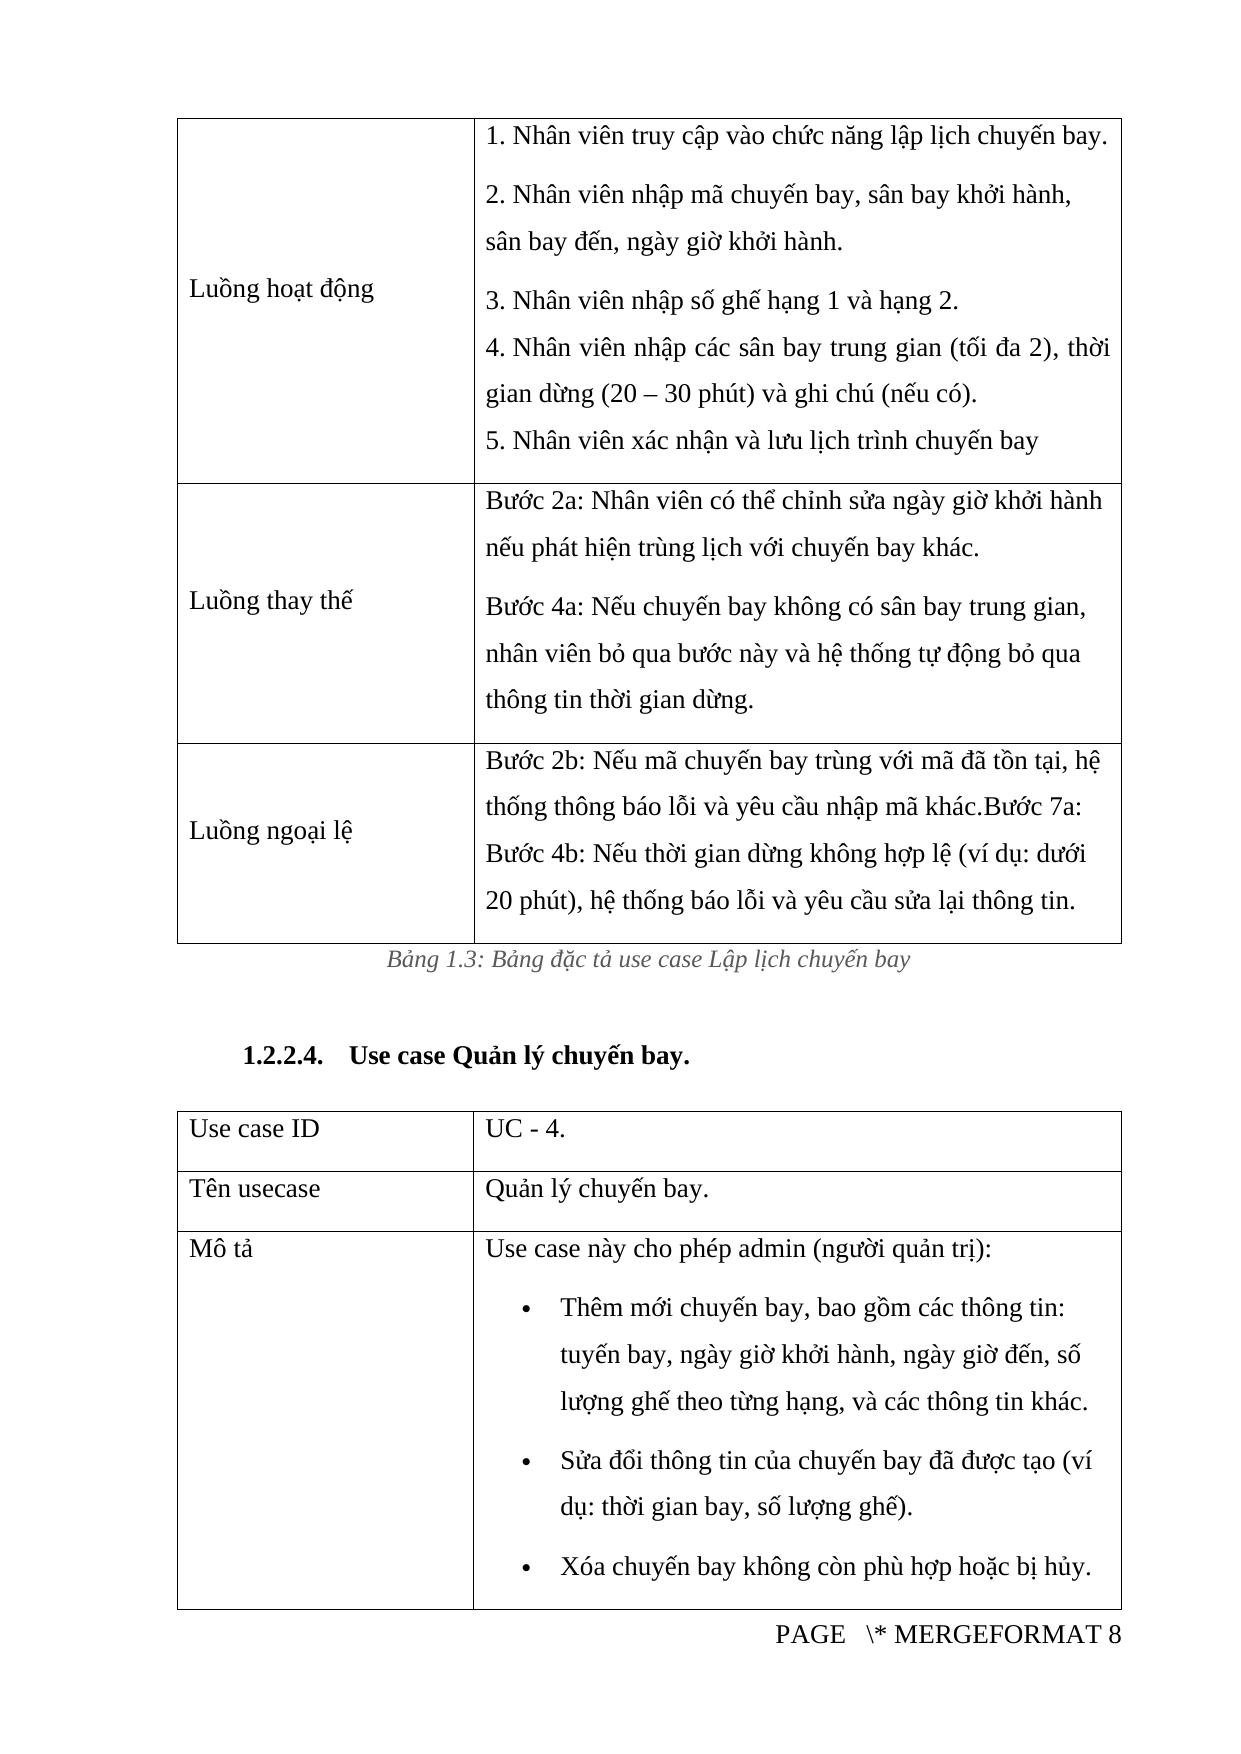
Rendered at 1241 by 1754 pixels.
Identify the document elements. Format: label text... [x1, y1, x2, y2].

text Bảng 1.3: Bảng đặc tả use case Lập lịch chuyến bay [177, 944, 1122, 973]
table_cell Quản lý chuyến bay. [474, 1172, 1121, 1231]
table_header UC - 4. [474, 1112, 1121, 1171]
table_cell Nhân viên truy cập vào chức năng lập lịch chuyến bay. Nhân viên nhập mã chuyến bay, sân bay khởi hành, sân bay đến, ngày giờ khởi hành. Nhân viên nhập số ghế hạng 1 và hạng 2. Nhân viên nhập các sân bay trung gian (tối đa 2), thời gian dừng (20 – 30 phút) và ghi chú (nếu có). Nhân viên xác nhận và lưu lịch trình chuyến bay [475, 119, 1121, 483]
table_cell Bước 2b: Nếu mã chuyến bay trùng với mã đã tồn tại, hệ thống thông báo lỗi và yêu cầu nhập mã khác.Bước 7a: Bước 4b: Nếu thời gian dừng không hợp lệ (ví dụ: dưới 20 phút), hệ thống báo lỗi và yêu cầu sửa lại thông tin. [475, 744, 1121, 943]
table_cell Mô tả [178, 1232, 473, 1609]
table_cell Tên usecase [178, 1172, 473, 1231]
table_header Use case ID [178, 1112, 473, 1171]
table_cell Luồng hoạt động [178, 119, 474, 483]
table_cell Bước 2a: Nhân viên có thể chỉnh sửa ngày giờ khởi hành nếu phát hiện trùng lịch với chuyến bay khác. Bước 4a: Nếu chuyến bay không có sân bay trung gian, nhân viên bỏ qua bước này và hệ thống tự động bỏ qua thông tin thời gian dừng. [475, 484, 1121, 743]
table_cell Luồng thay thế [178, 484, 474, 743]
table_cell Luồng ngoại lệ [178, 744, 474, 943]
subtitle Use case Quản lý chuyến bay. [242, 1039, 1122, 1070]
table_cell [474, 1232, 1121, 1609]
